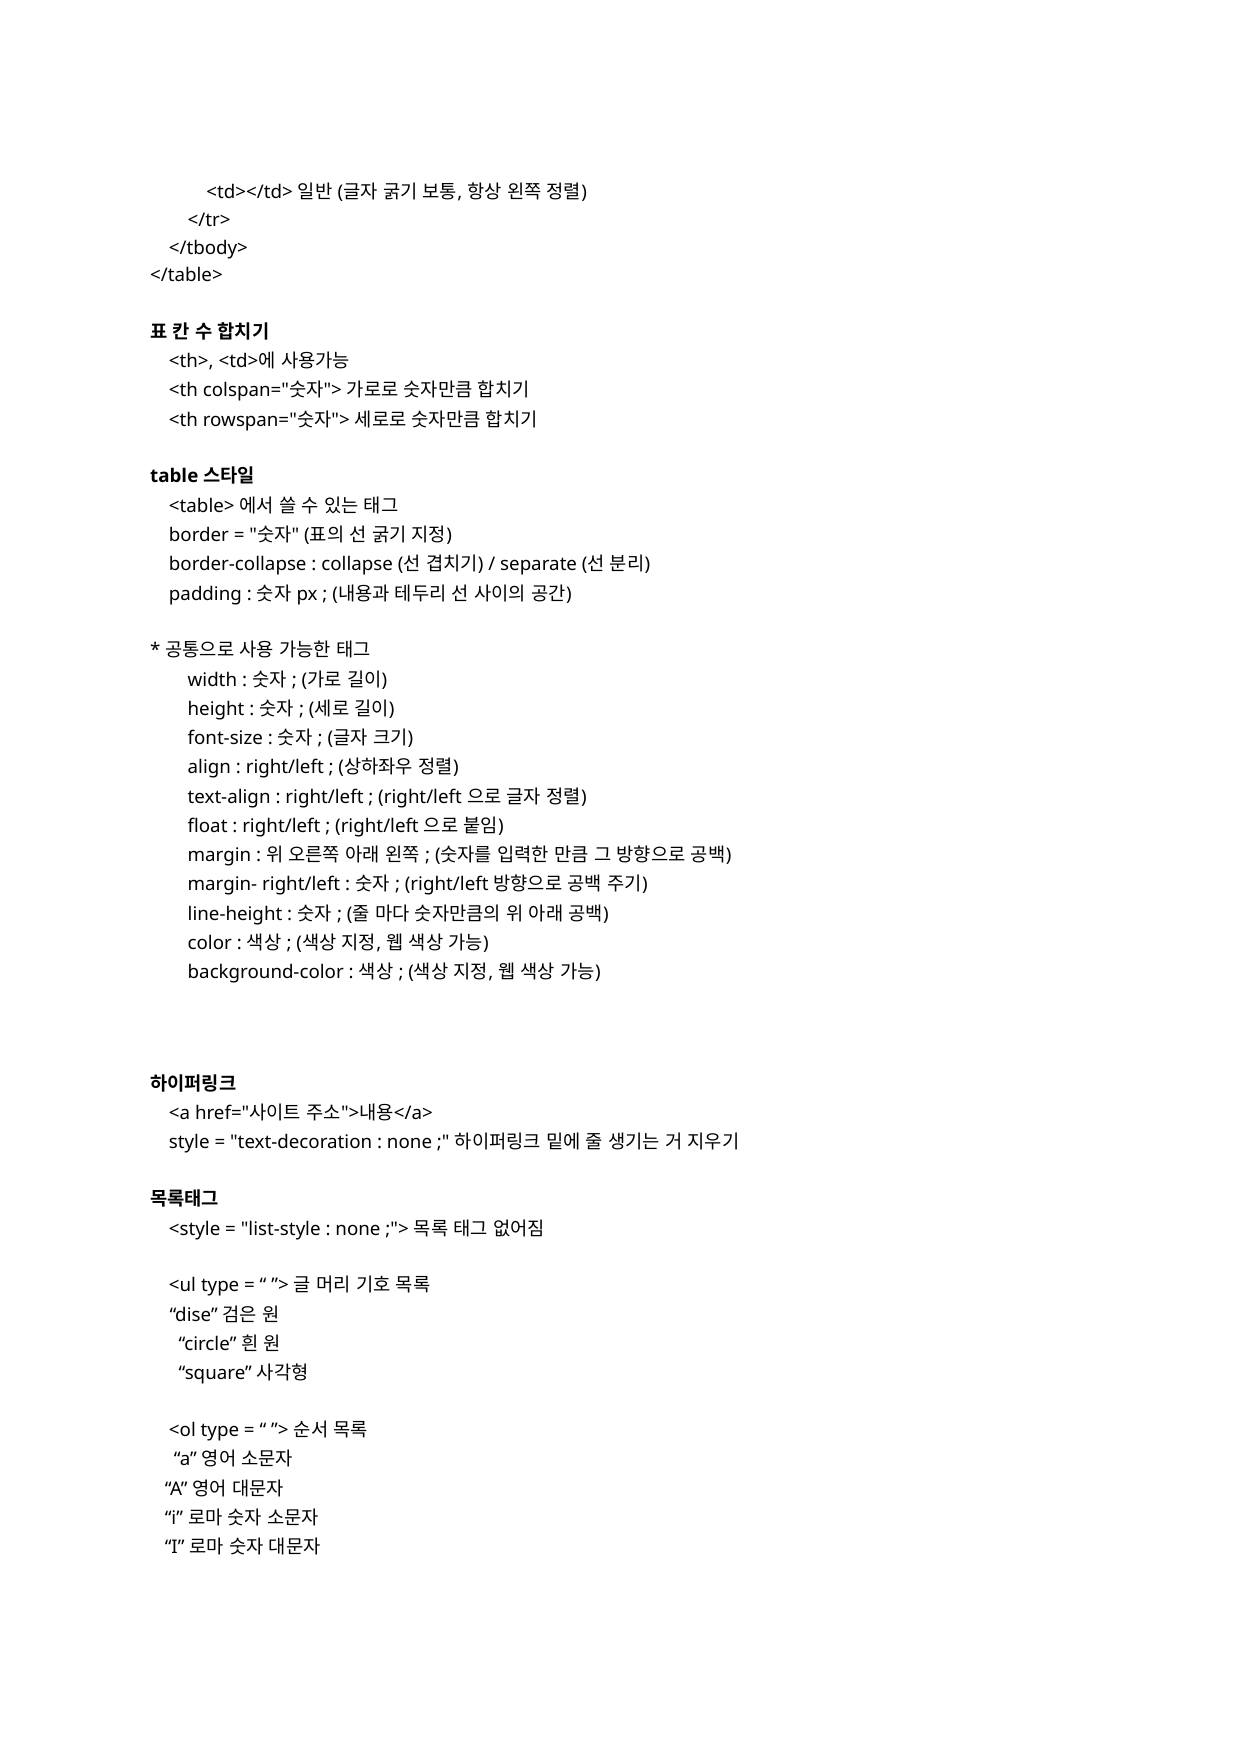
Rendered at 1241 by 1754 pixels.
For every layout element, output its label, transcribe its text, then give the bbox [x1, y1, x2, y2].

text text-align : right/left ; (right/left 으로 글자 정렬) [150, 781, 1090, 808]
text border-collapse : collapse (선 겹치기) / separate (선 분리) [150, 549, 1090, 576]
text 표 칸 수 합치기 [150, 316, 1090, 344]
text “circle” 흰 원 [150, 1328, 1090, 1356]
text margin- right/left : 숫자 ; (right/left 방향으로 공백 주기) [150, 869, 1090, 896]
text table 스타일 [150, 461, 1090, 488]
text color : 색상 ; (색상 지정, 웹 색상 가능) [150, 928, 1090, 955]
text width : 숫자 ; (가로 길이) [150, 664, 1090, 691]
text <th colspan="숫자"> 가로로 숫자만큼 합치기 [150, 375, 1090, 402]
text </tbody> [150, 234, 1090, 259]
text <td></td> 일반 (글자 굵기 보통, 항상 왼쪽 정렬) [150, 177, 1090, 204]
text </tr> [150, 206, 1090, 232]
text line-height : 숫자 ; (줄 마다 숫자만큼의 위 아래 공백) [150, 898, 1090, 926]
text align : right/left ; (상하좌우 정렬) [150, 752, 1090, 779]
text <ol type = “ ”> 순서 목록 [150, 1414, 1090, 1442]
text 하이퍼링크 [150, 1069, 1090, 1096]
text border = "숫자" (표의 선 굵기 지정) [150, 519, 1090, 547]
text <a href="사이트 주소">내용</a> [150, 1098, 1090, 1125]
text * 공통으로 사용 가능한 태그 [150, 635, 1090, 662]
text “i” 로마 숫자 소문자 [150, 1502, 1090, 1529]
text “I” 로마 숫자 대문자 [150, 1532, 1090, 1559]
text font-size : 숫자 ; (글자 크기) [150, 723, 1090, 750]
text <ul type = “ ”> 글 머리 기호 목록 [150, 1270, 1090, 1297]
text “square” 사각형 [150, 1358, 1090, 1385]
text style = "text-decoration : none ;" 하이퍼링크 밑에 줄 생기는 거 지우기 [150, 1127, 1090, 1154]
text “dise” 검은 원 [150, 1299, 1090, 1326]
text “A” 영어 대문자 [150, 1473, 1090, 1500]
text margin : 위 오른쪽 아래 왼쪽 ; (숫자를 입력한 만큼 그 방향으로 공백) [150, 840, 1090, 867]
text <th>, <td>에 사용가능 [150, 346, 1090, 373]
text <style = "list-style : none ;"> 목록 태그 없어짐 [150, 1213, 1090, 1240]
text background-color : 색상 ; (색상 지정, 웹 색상 가능) [150, 957, 1090, 984]
text 목록태그 [150, 1184, 1090, 1211]
text <th rowspan="숫자"> 세로로 숫자만큼 합치기 [150, 404, 1090, 431]
text “a” 영어 소문자 [150, 1444, 1090, 1471]
text </table> [150, 261, 1090, 287]
text height : 숫자 ; (세로 길이) [150, 693, 1090, 721]
text padding : 숫자 px ; (내용과 테두리 선 사이의 공간) [150, 578, 1090, 605]
text <table> 에서 쓸 수 있는 태그 [150, 490, 1090, 517]
text float : right/left ; (right/left 으로 붙임) [150, 811, 1090, 838]
